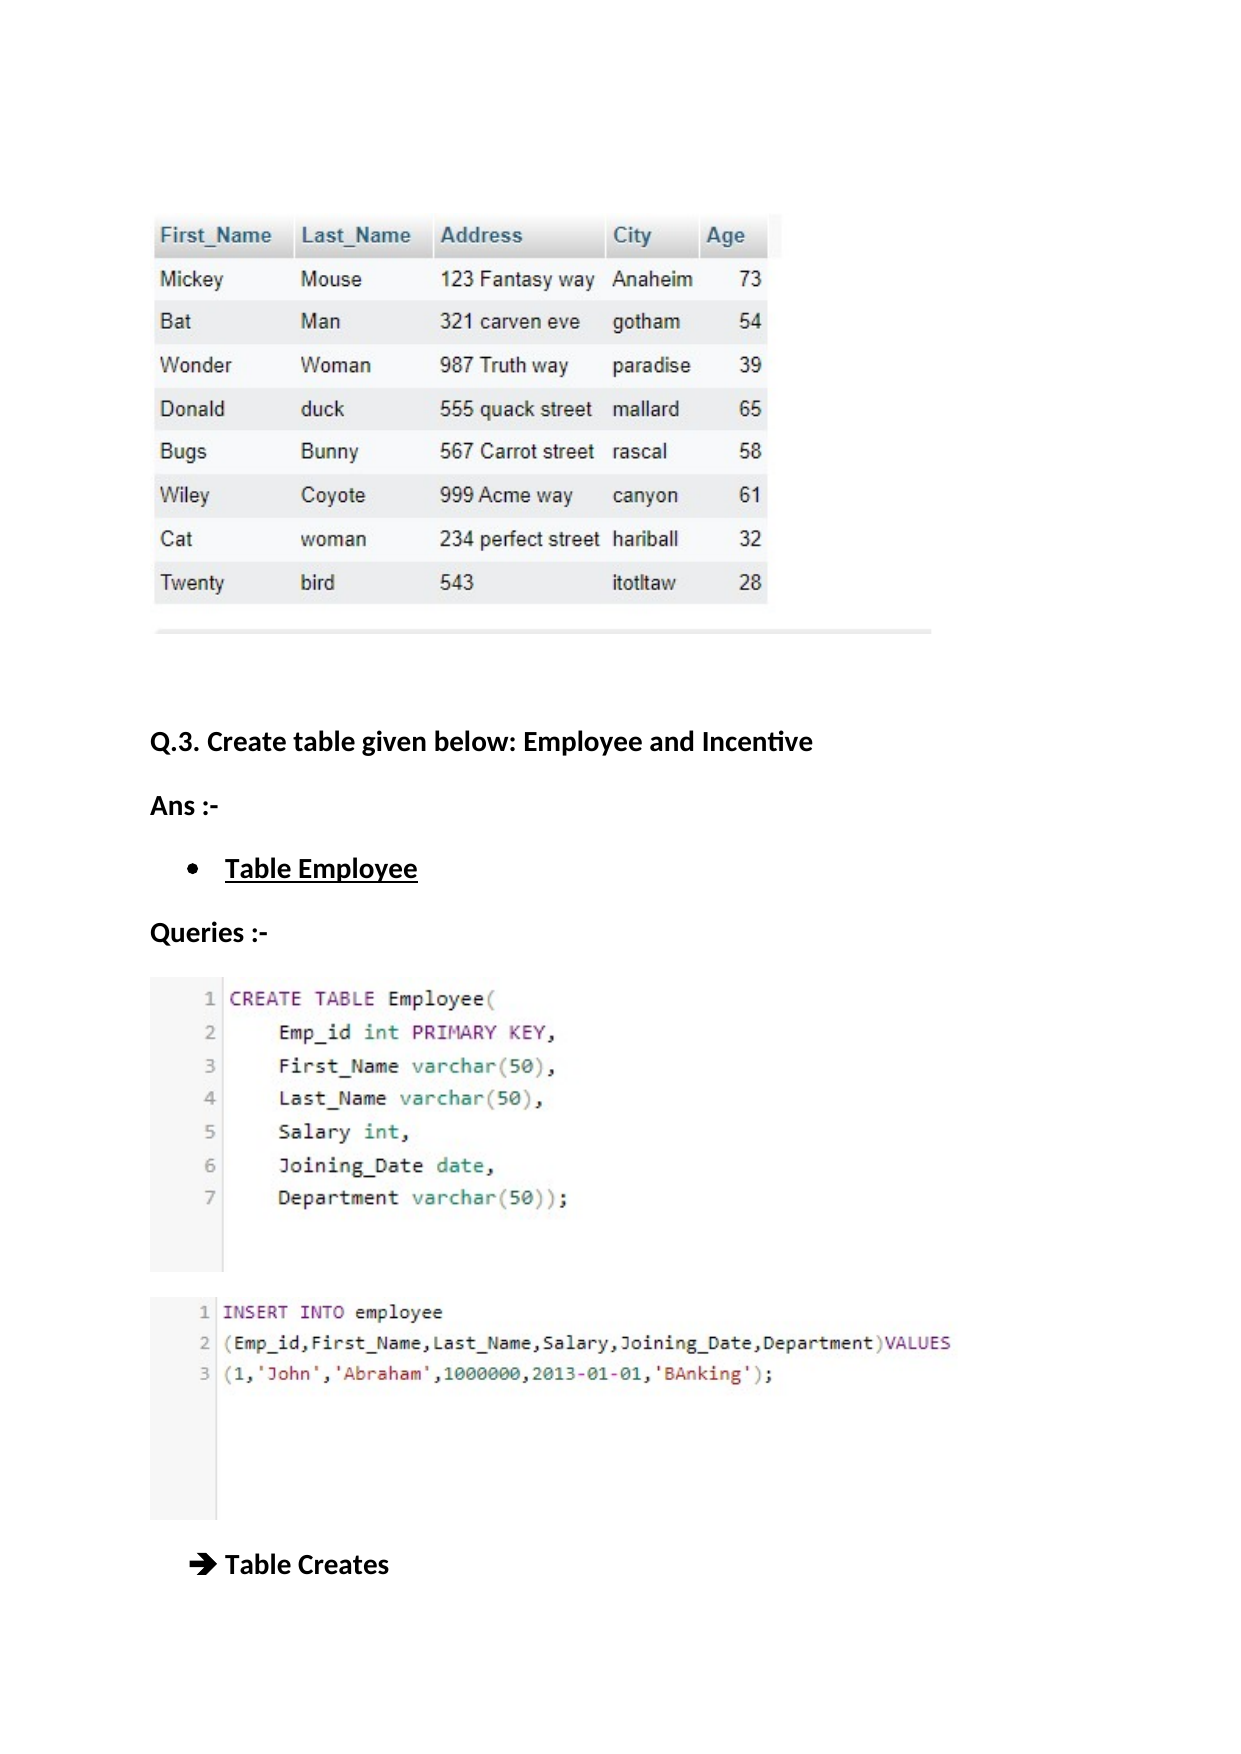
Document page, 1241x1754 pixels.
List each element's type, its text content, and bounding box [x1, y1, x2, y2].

list Table Creates [187, 1546, 1090, 1582]
text Queries :- [150, 914, 1090, 950]
text Q.3. Create table given below: Employee and Incentive [150, 723, 1090, 759]
list Table Employee [187, 851, 1090, 886]
picture [150, 213, 932, 634]
text Ans :- [150, 787, 1090, 823]
picture [150, 1297, 1117, 1520]
picture [150, 977, 864, 1272]
